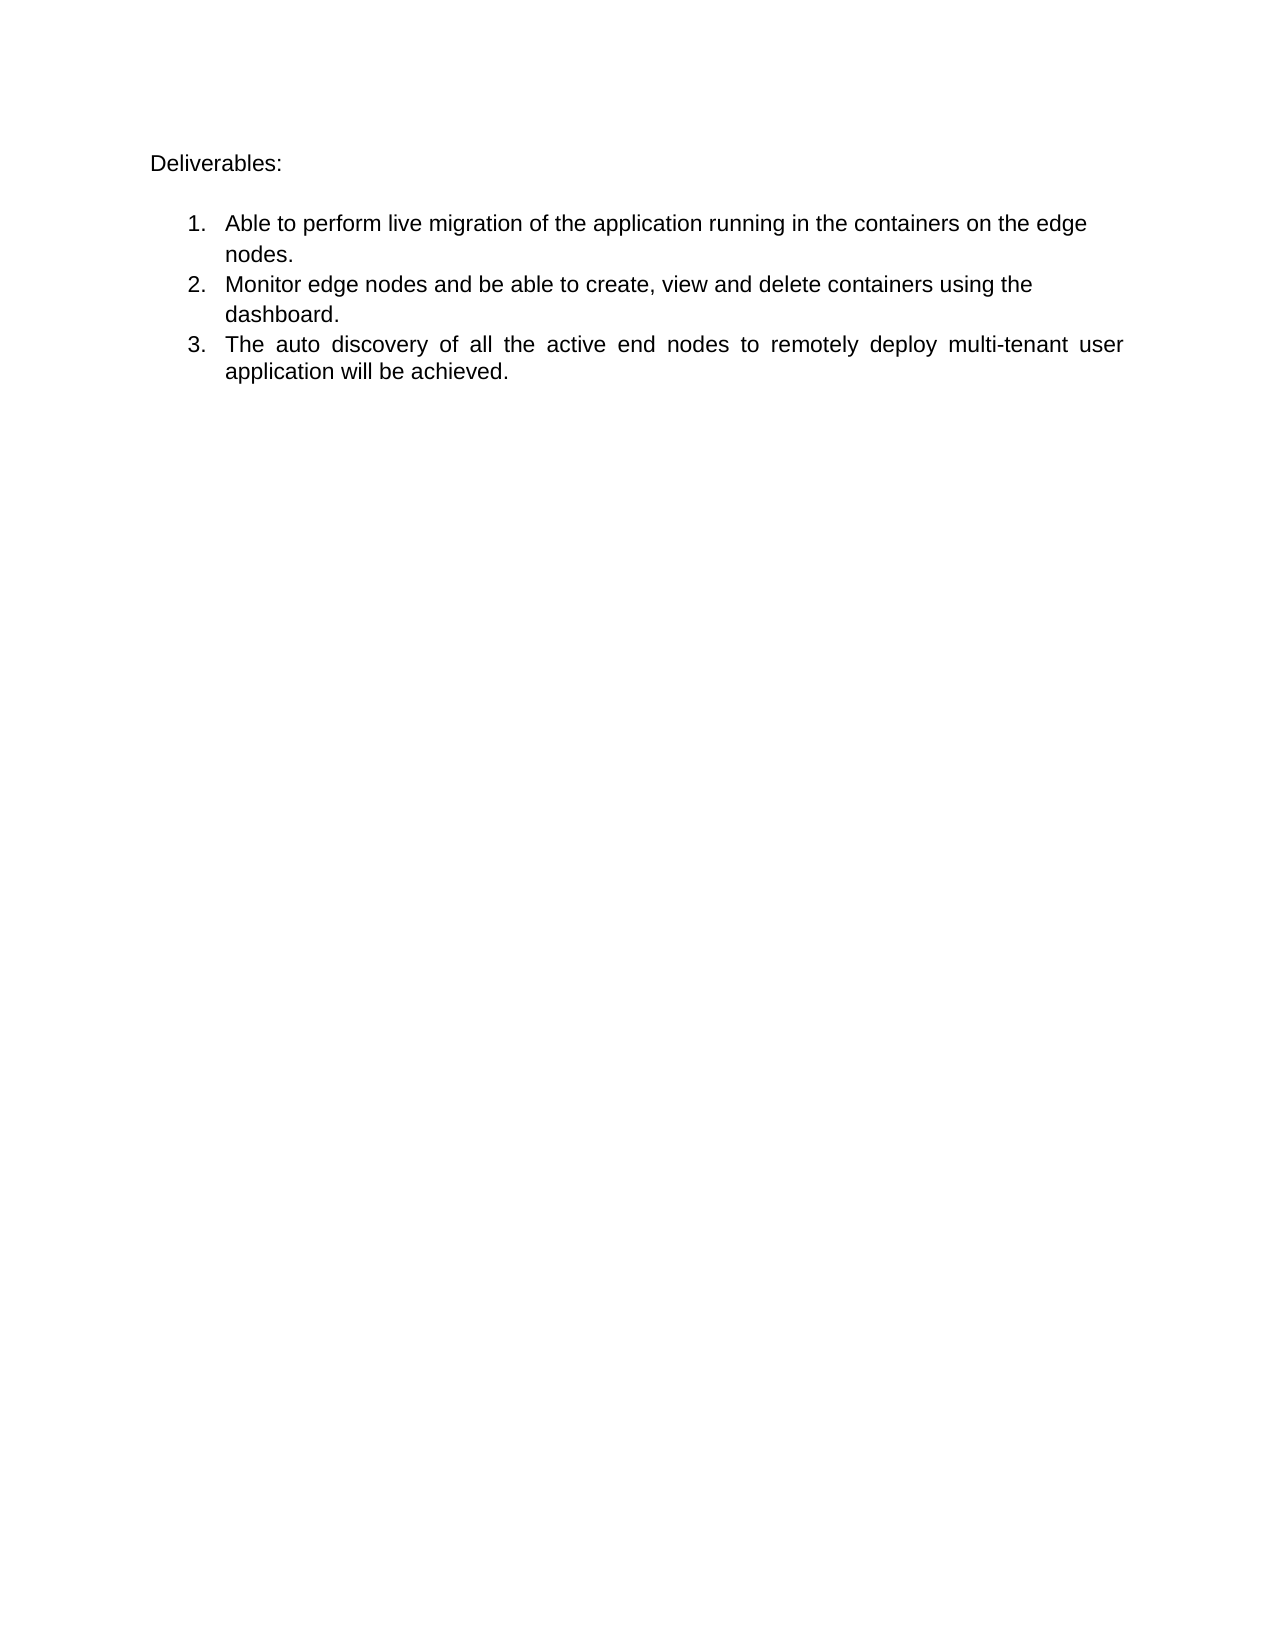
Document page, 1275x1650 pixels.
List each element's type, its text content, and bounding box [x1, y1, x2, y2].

list The auto discovery of all the active end nodes to remotely deploy multi-tenant user application will be achieved. [187, 331, 1125, 384]
text Deliverables: [150, 150, 1125, 176]
list Monitor edge nodes and be able to create, view and delete containers using the dashboard. [187, 271, 1125, 327]
list Able to perform live migration of the application running in the containers on the edge nodes. [187, 210, 1125, 267]
